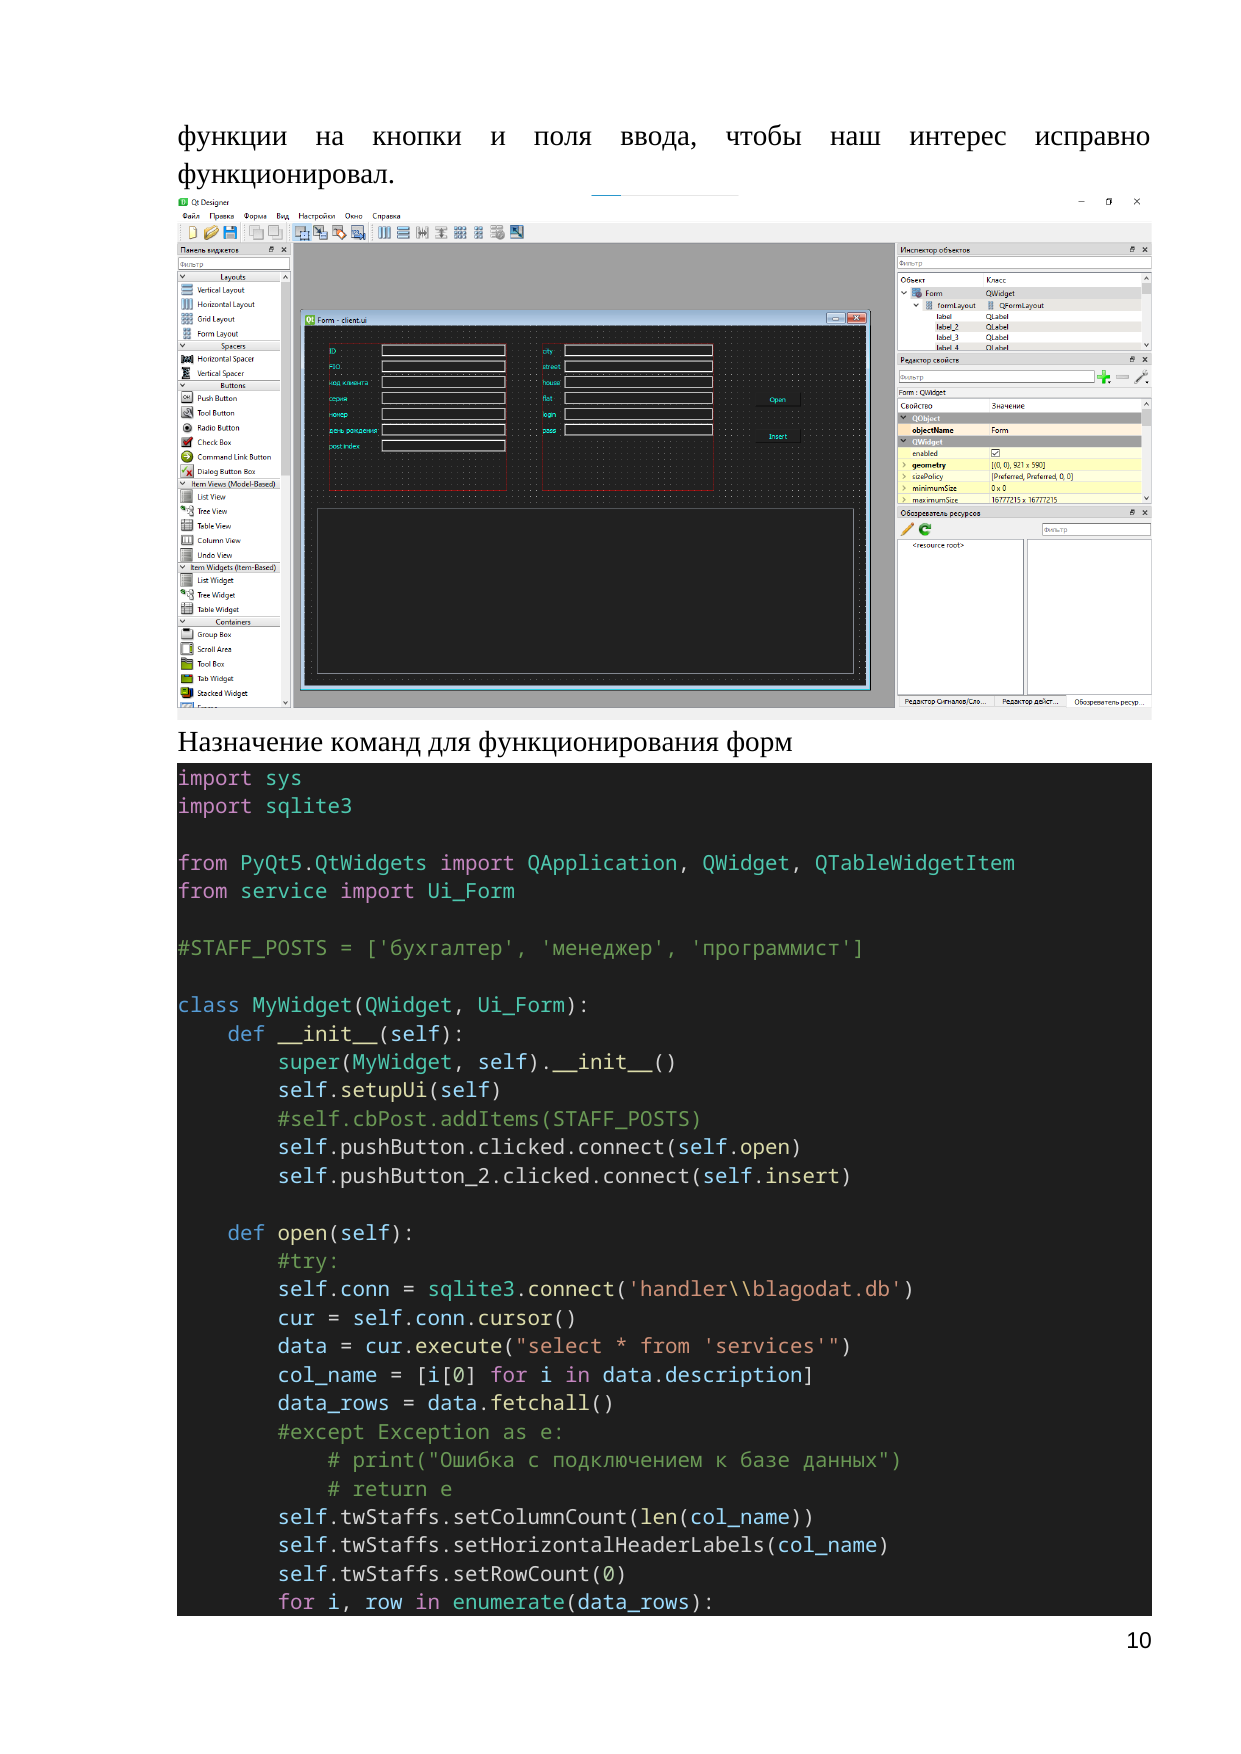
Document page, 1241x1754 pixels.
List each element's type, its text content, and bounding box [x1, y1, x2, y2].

picture [177, 195, 1152, 720]
text import sqlite3 [177, 791, 1152, 819]
text self.twStaffs.setRowCount(0) [177, 1559, 1152, 1587]
text #self.cbPost.addItems(STAFF_POSTS) [177, 1104, 1152, 1132]
text self.setupUi(self) [177, 1076, 1152, 1104]
text self.pushButton.clicked.connect(self.open) [177, 1132, 1152, 1161]
text def open(self): [177, 1218, 1152, 1246]
text #except Exception as e: [177, 1417, 1152, 1445]
text class MyWidget(QWidget, Ui_Form): [177, 990, 1152, 1019]
text for i, row in enumerate(data_rows): [177, 1587, 1152, 1616]
text self.twStaffs.setColumnCount(len(col_name)) [177, 1502, 1152, 1531]
text # return e [177, 1474, 1152, 1502]
text col_name = [i[0] for i in data.description] [177, 1360, 1152, 1388]
text self.conn = sqlite3.connect('handler\\blagodat.db') [177, 1274, 1152, 1303]
text self.pushButton_2.clicked.connect(self.insert) [177, 1161, 1152, 1189]
text Назначение команд для функционирования форм [177, 720, 1152, 758]
text from PyQt5.QtWidgets import QApplication, QWidget, QTableWidgetItem [177, 848, 1152, 876]
text cur = self.conn.cursor() [177, 1303, 1152, 1331]
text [177, 118, 1152, 190]
text data = cur.execute("select * from 'services'") [177, 1331, 1152, 1360]
text def __init__(self): [177, 1019, 1152, 1047]
text super(MyWidget, self).__init__() [177, 1047, 1152, 1076]
text data_rows = data.fetchall() [177, 1388, 1152, 1417]
text # print("Ошибка с подключением к базе данных") [177, 1445, 1152, 1474]
text self.twStaffs.setHorizontalHeaderLabels(col_name) [177, 1531, 1152, 1559]
text #try: [177, 1246, 1152, 1274]
text #STAFF_POSTS = ['бухгалтер', 'менеджер', 'программист'] [177, 933, 1152, 962]
text from service import Ui_Form [177, 876, 1152, 905]
text import sys [177, 763, 1152, 791]
